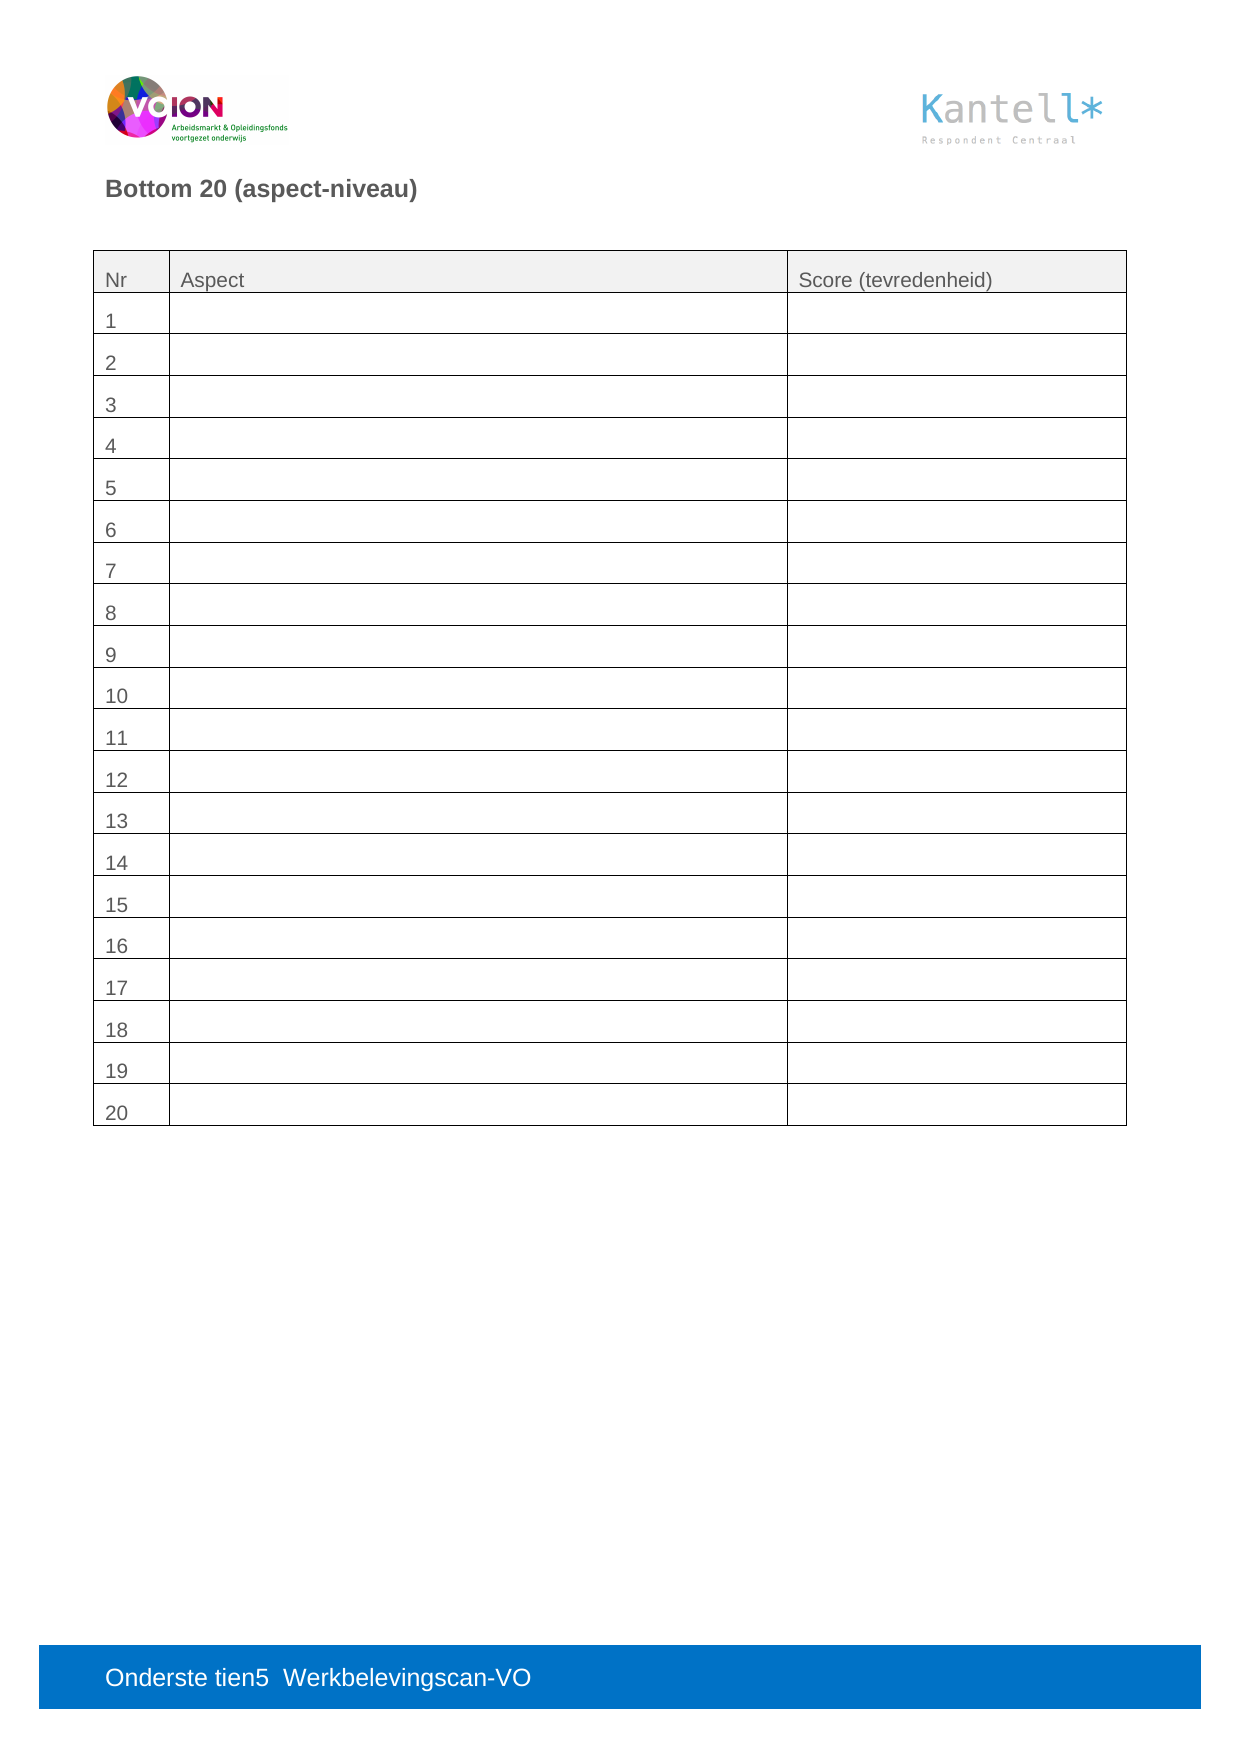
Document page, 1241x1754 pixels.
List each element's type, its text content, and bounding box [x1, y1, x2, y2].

text Bottom 20 (aspect-niveau) [105, 173, 1135, 202]
table_cell 16 [94, 918, 169, 958]
table_cell [170, 668, 787, 708]
table_cell [170, 876, 787, 917]
table_cell [170, 334, 787, 375]
table_cell 12 [94, 751, 169, 792]
table_cell [788, 1043, 1126, 1083]
table_cell 14 [94, 834, 169, 875]
table_cell [170, 751, 787, 792]
table_cell [170, 1043, 787, 1083]
table_cell 8 [94, 584, 169, 625]
table_cell [788, 668, 1126, 708]
table_cell [170, 834, 787, 875]
table_header Score (tevredenheid) [788, 251, 1126, 292]
table_cell [788, 543, 1126, 583]
table_cell [788, 376, 1126, 417]
table_cell [788, 959, 1126, 1000]
table_cell 4 [94, 418, 169, 458]
table_cell 10 [94, 668, 169, 708]
table_cell 17 [94, 959, 169, 1000]
table_cell [170, 543, 787, 583]
table_cell [788, 584, 1126, 625]
table_cell [788, 834, 1126, 875]
table_cell [170, 918, 787, 958]
table_cell [788, 1084, 1126, 1125]
table_cell 1 [94, 293, 169, 333]
table_cell [170, 793, 787, 833]
picture [921, 91, 1104, 145]
table_cell [788, 751, 1126, 792]
table_cell [170, 501, 787, 542]
table_cell [788, 876, 1126, 917]
table_cell 11 [94, 709, 169, 750]
table_cell [170, 584, 787, 625]
table_cell [788, 709, 1126, 750]
table_cell [170, 376, 787, 417]
table_cell [788, 418, 1126, 458]
table_cell 20 [94, 1084, 169, 1125]
table_cell [788, 793, 1126, 833]
table_cell [788, 334, 1126, 375]
table_cell [788, 918, 1126, 958]
table_cell 9 [94, 626, 169, 667]
table_cell [788, 1001, 1126, 1042]
table_cell 7 [94, 543, 169, 583]
table_cell [170, 418, 787, 458]
table_cell 2 [94, 334, 169, 375]
table_cell [788, 459, 1126, 500]
table_cell [170, 959, 787, 1000]
table_cell [788, 293, 1126, 333]
table_cell [170, 1084, 787, 1125]
table_cell 5 [94, 459, 169, 500]
table_header Aspect [170, 251, 787, 292]
table_cell [170, 626, 787, 667]
table_cell [788, 626, 1126, 667]
table_cell [170, 293, 787, 333]
table_cell 3 [94, 376, 169, 417]
table_cell [788, 501, 1126, 542]
table_cell 18 [94, 1001, 169, 1042]
table_cell 15 [94, 876, 169, 917]
table_cell [170, 709, 787, 750]
table_cell [170, 459, 787, 500]
table_cell 19 [94, 1043, 169, 1083]
table_cell [170, 1001, 787, 1042]
table_cell 13 [94, 793, 169, 833]
table_cell 6 [94, 501, 169, 542]
table_header Nr [94, 251, 169, 292]
